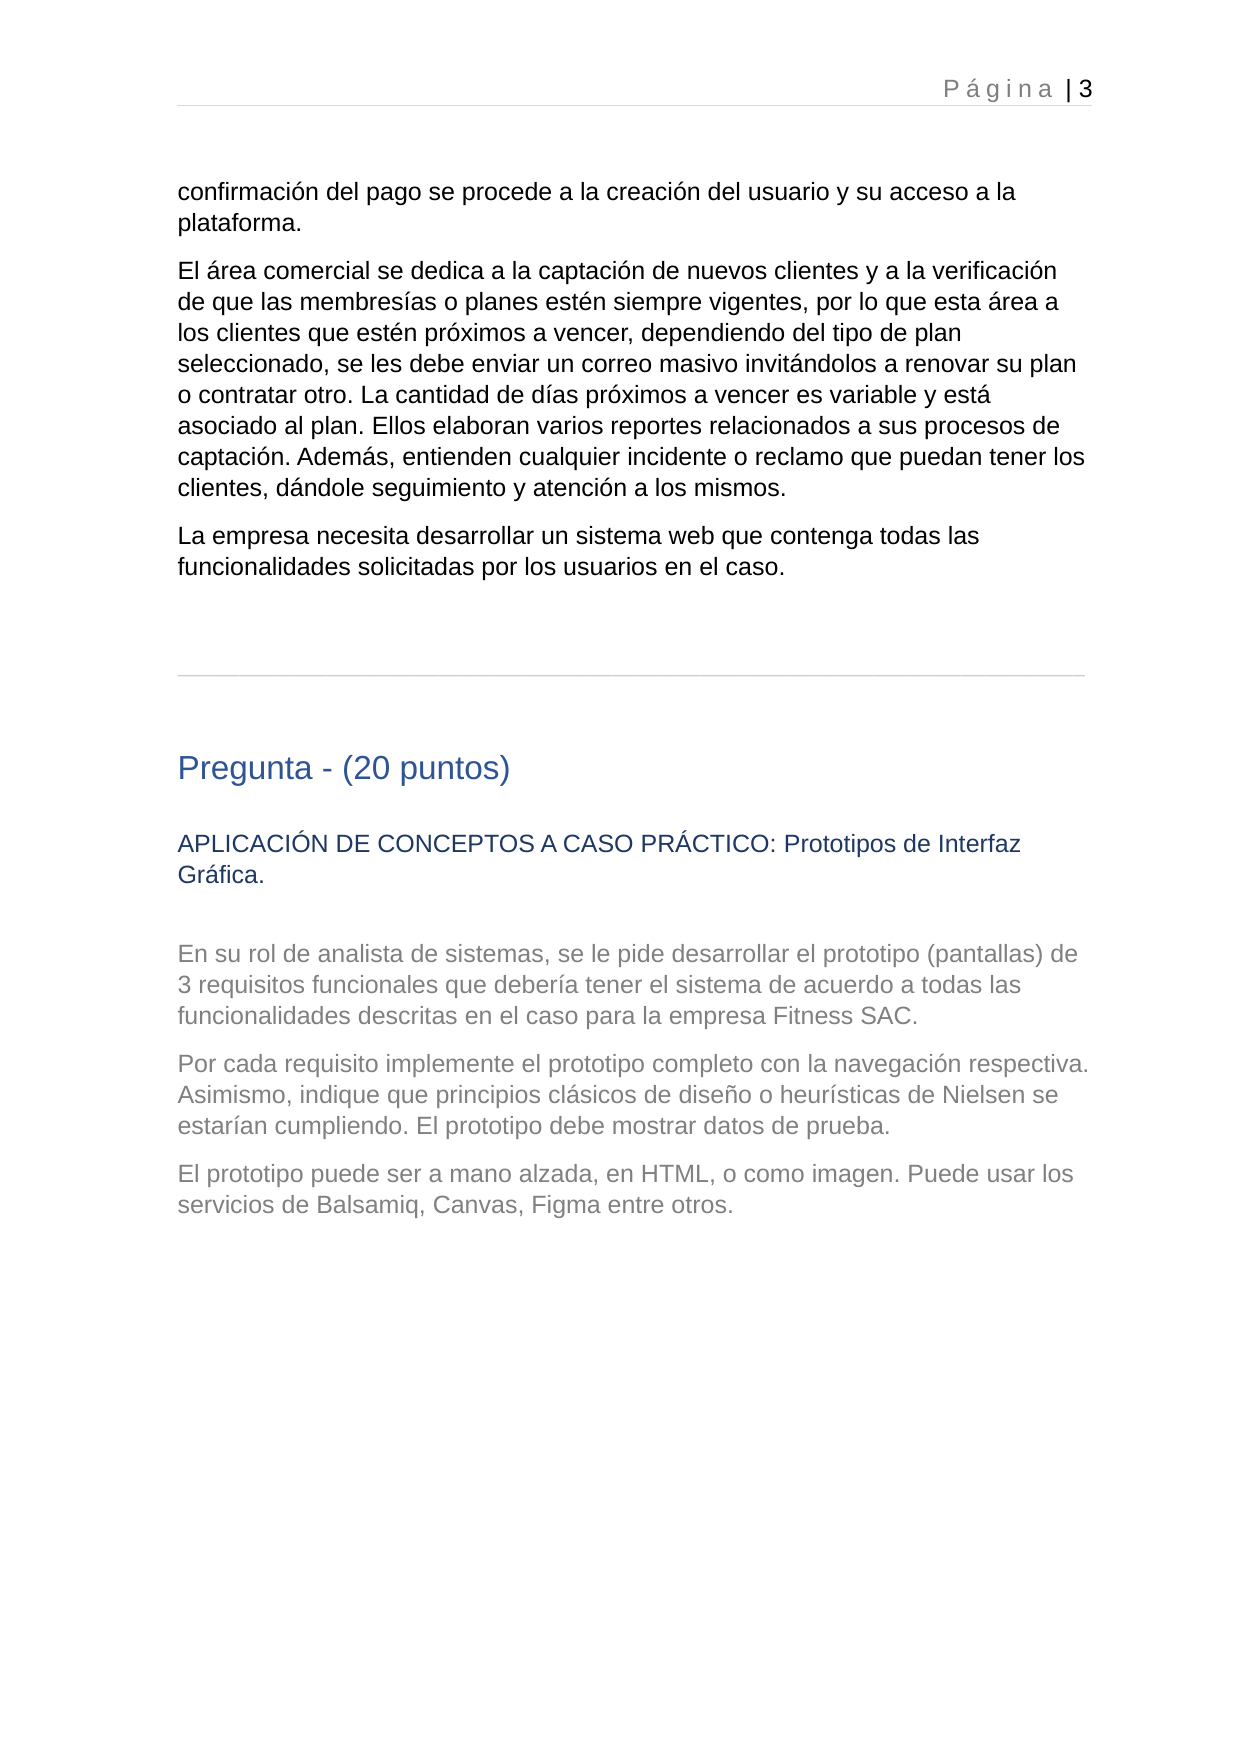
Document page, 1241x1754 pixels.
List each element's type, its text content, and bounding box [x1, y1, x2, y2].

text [177, 177, 1092, 237]
text _________________________________________________________________________ [177, 649, 1092, 680]
text En su rol de analista de sistemas, se le pide desarrollar el prototipo (pantallas) de 3 requisitos funcionales que debería tener el sistema de acuerdo a todas las funcionalidades descritas en el caso para la empresa Fitness SAC. [177, 939, 1092, 1030]
text El prototipo puede ser a mano alzada, en HTML, o como imagen. Puede usar los servicios de Balsamiq, Canvas, Figma entre otros. [177, 1159, 1092, 1218]
text La empresa necesita desarrollar un sistema web que contenga todas las funcionalidades solicitadas por los usuarios en el caso. [177, 521, 1092, 581]
subtitle APLICACIÓN DE CONCEPTOS A CASO PRÁCTICO: Prototipos de Interfaz Gráfica. [177, 829, 1092, 889]
text Por cada requisito implemente el prototipo completo con la navegación respectiva. Asimismo, indique que principios clásicos de diseño o heurísticas de Nielsen se estarían cumpliendo. El prototipo debe mostrar datos de prueba. [177, 1049, 1092, 1140]
subtitle Pregunta - (20 puntos) [177, 748, 1092, 787]
text El área comercial se dedica a la captación de nuevos clientes y a la verificación de que las membresías o planes estén siempre vigentes, por lo que esta área a los clientes que estén próximos a vencer, dependiendo del tipo de plan seleccionado, se les debe enviar un correo masivo invitándolos a renovar su plan o contratar otro. La cantidad de días próximos a vencer es variable y está asociado al plan. Ellos elaboran varios reportes relacionados a sus procesos de captación. Además, entienden cualquier incidente o reclamo que puedan tener los clientes, dándole seguimiento y atención a los mismos. [177, 256, 1092, 502]
